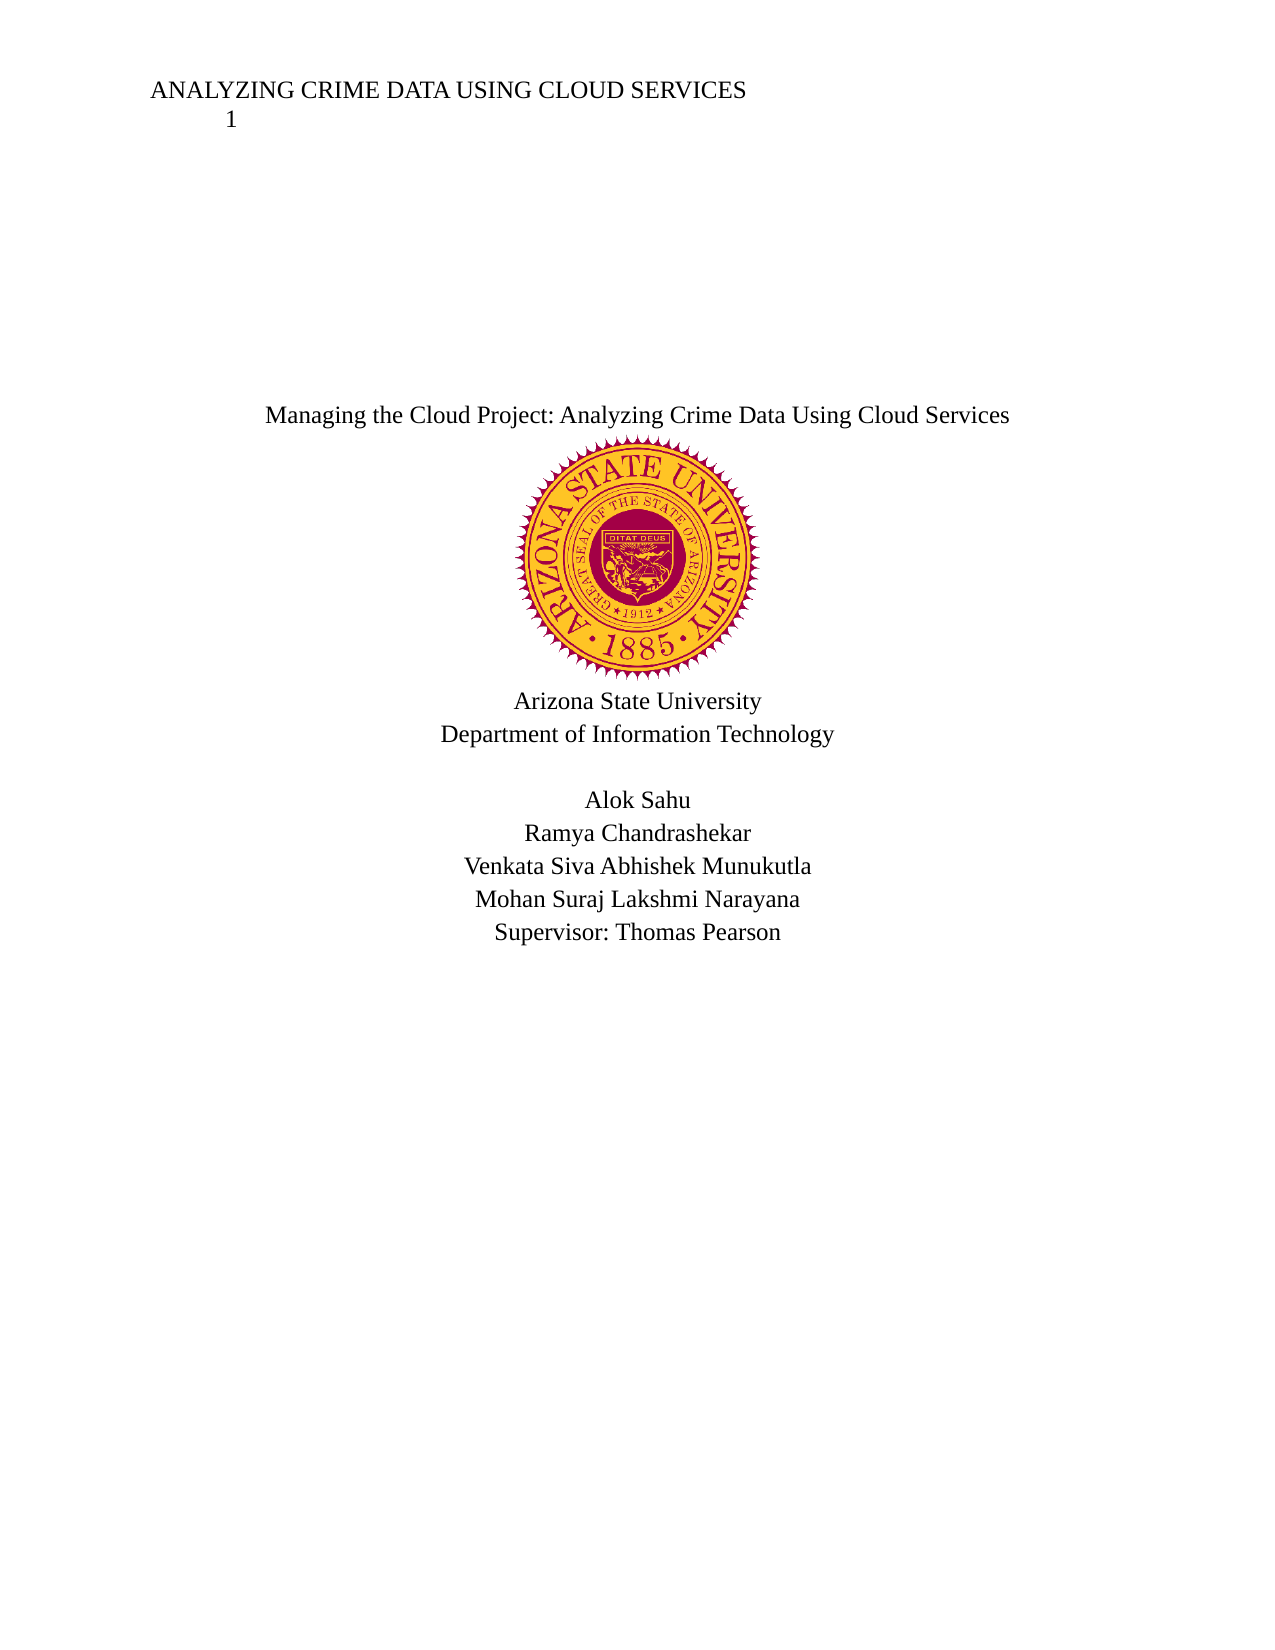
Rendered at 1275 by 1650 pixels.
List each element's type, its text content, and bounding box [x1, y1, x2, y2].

title Arizona State University [150, 686, 1125, 714]
title Mohan Suraj Lakshmi Narayana [150, 884, 1125, 913]
title Department of Information Technology [150, 719, 1125, 748]
title Supervisor: Thomas Pearson [150, 917, 1125, 946]
title Venkata Siva Abhishek Munukutla [150, 851, 1125, 880]
title Alok Sahu [150, 785, 1125, 814]
picture [513, 433, 762, 682]
title Ramya Chandrashekar [150, 818, 1125, 847]
